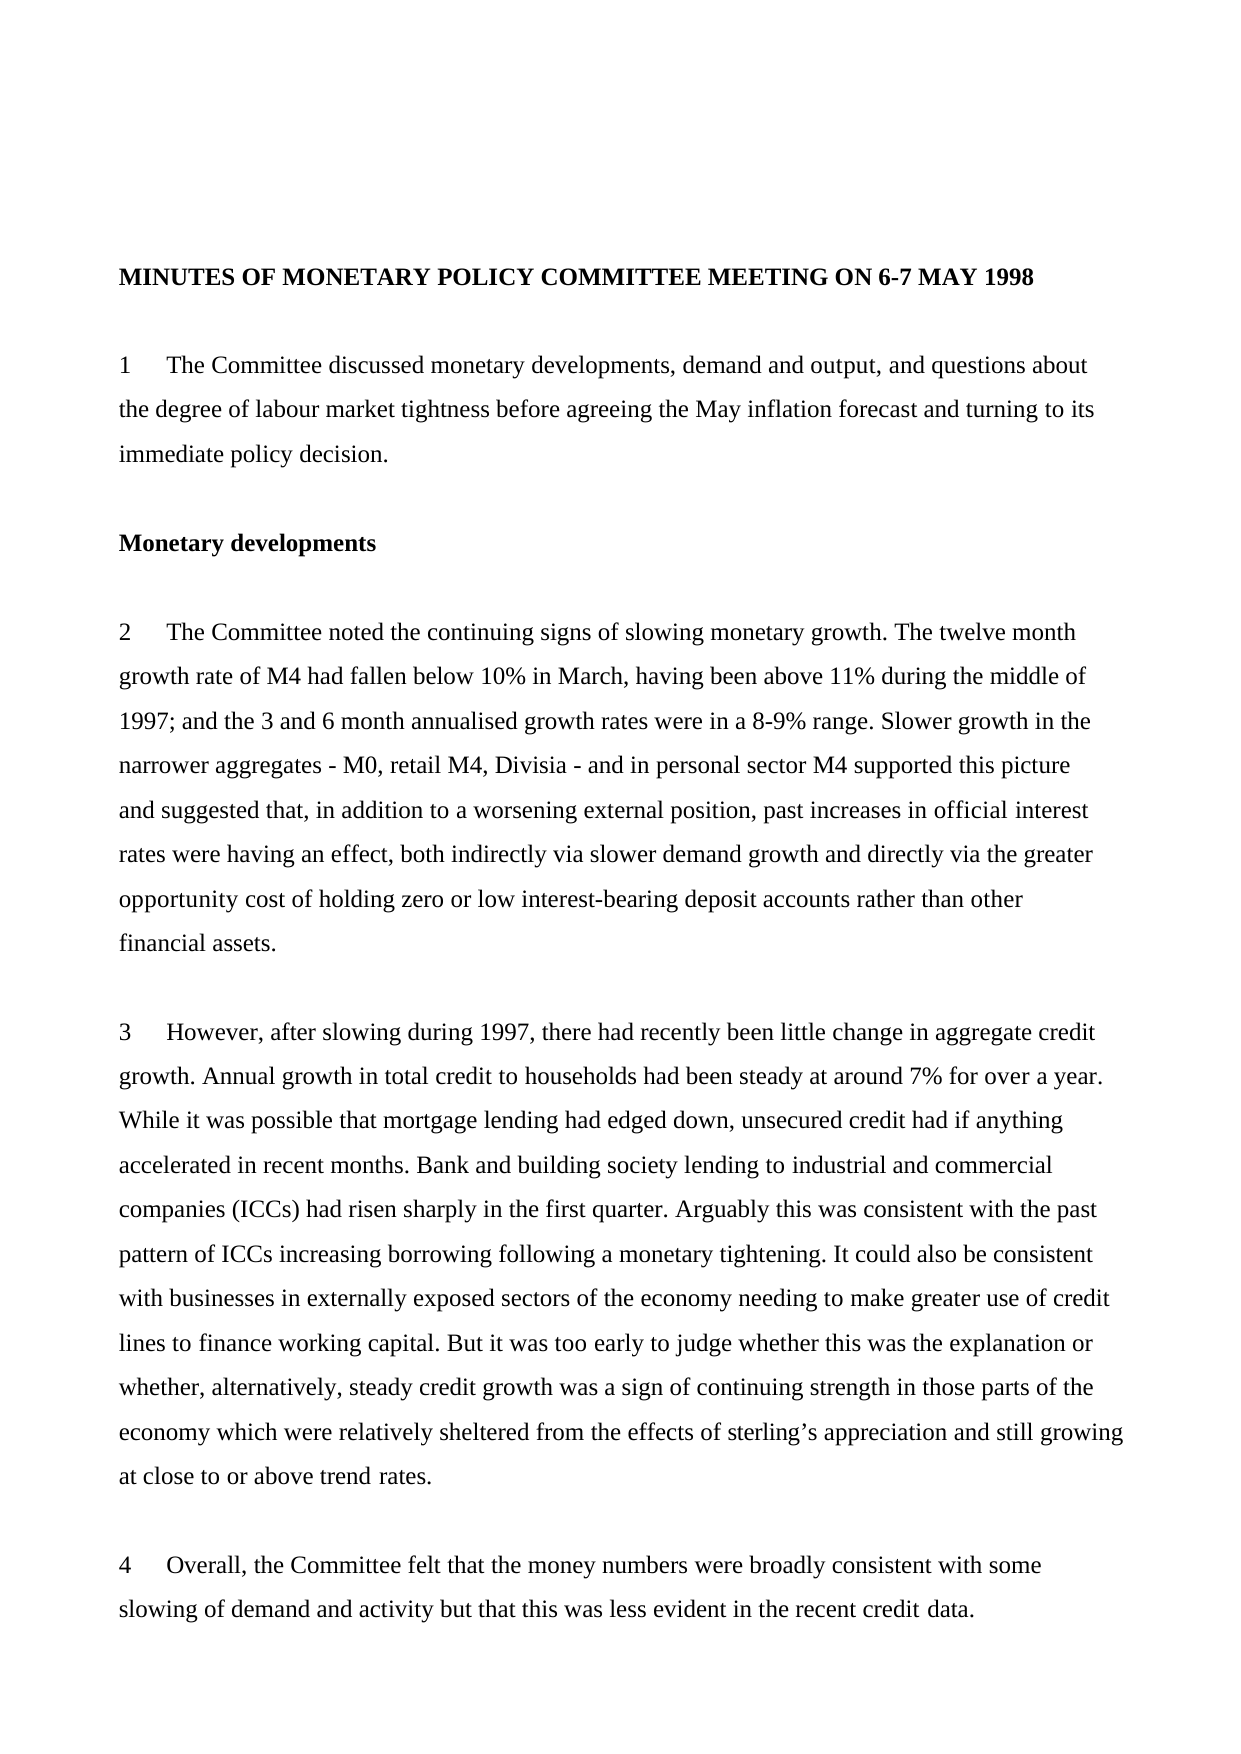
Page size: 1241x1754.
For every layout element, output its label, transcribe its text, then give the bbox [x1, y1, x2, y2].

subtitle Monetary developments [118, 528, 1148, 557]
list The Committee noted the continuing signs of slowing monetary growth. The twelve month growth rate of M4 had fallen below 10% in March, having been above 11% during the middle of 1997; and the 3 and 6 month annualised growth rates were in a 8-9% range. Slower growth in the narrower aggregates - M0, retail M4, Divisia - and in personal sector M4 supported this picture and suggested that, in addition to a worsening external position, past increases in official interest rates were having an effect, both indirectly via slower demand growth and directly via the greater opportunity cost of holding zero or low interest-bearing deposit accounts rather than other financial assets. [118, 617, 1108, 957]
list However, after slowing during 1997, there had recently been little change in aggregate credit growth. Annual growth in total credit to households had been steady at around 7% for over a year. While it was possible that mortgage lending had edged down, unsecured credit had if anything accelerated in recent months. Bank and building society lending to industrial and commercial companies (ICCs) had risen sharply in the first quarter. Arguably this was consistent with the past pattern of ICCs increasing borrowing following a monetary tightening. It could also be consistent with businesses in externally exposed sectors of the economy needing to make greater use of credit lines to finance working capital. But it was too early to judge whether this was the explanation or whether, alternatively, steady credit growth was a sign of continuing strength in those parts of the economy which were relatively sheltered from the effects of sterling’s appreciation and still growing at close to or above trend rates. [118, 1017, 1128, 1490]
list The Committee discussed monetary developments, demand and output, and questions about the degree of labour market tightness before agreeing the May inflation forecast and turning to its immediate policy decision. [118, 350, 1114, 468]
list Overall, the Committee felt that the money numbers were broadly consistent with some slowing of demand and activity but that this was less evident in the recent credit data. [118, 1550, 1110, 1623]
subtitle MINUTES OF MONETARY POLICY COMMITTEE MEETING ON 6-7 MAY 1998 [118, 262, 1148, 291]
